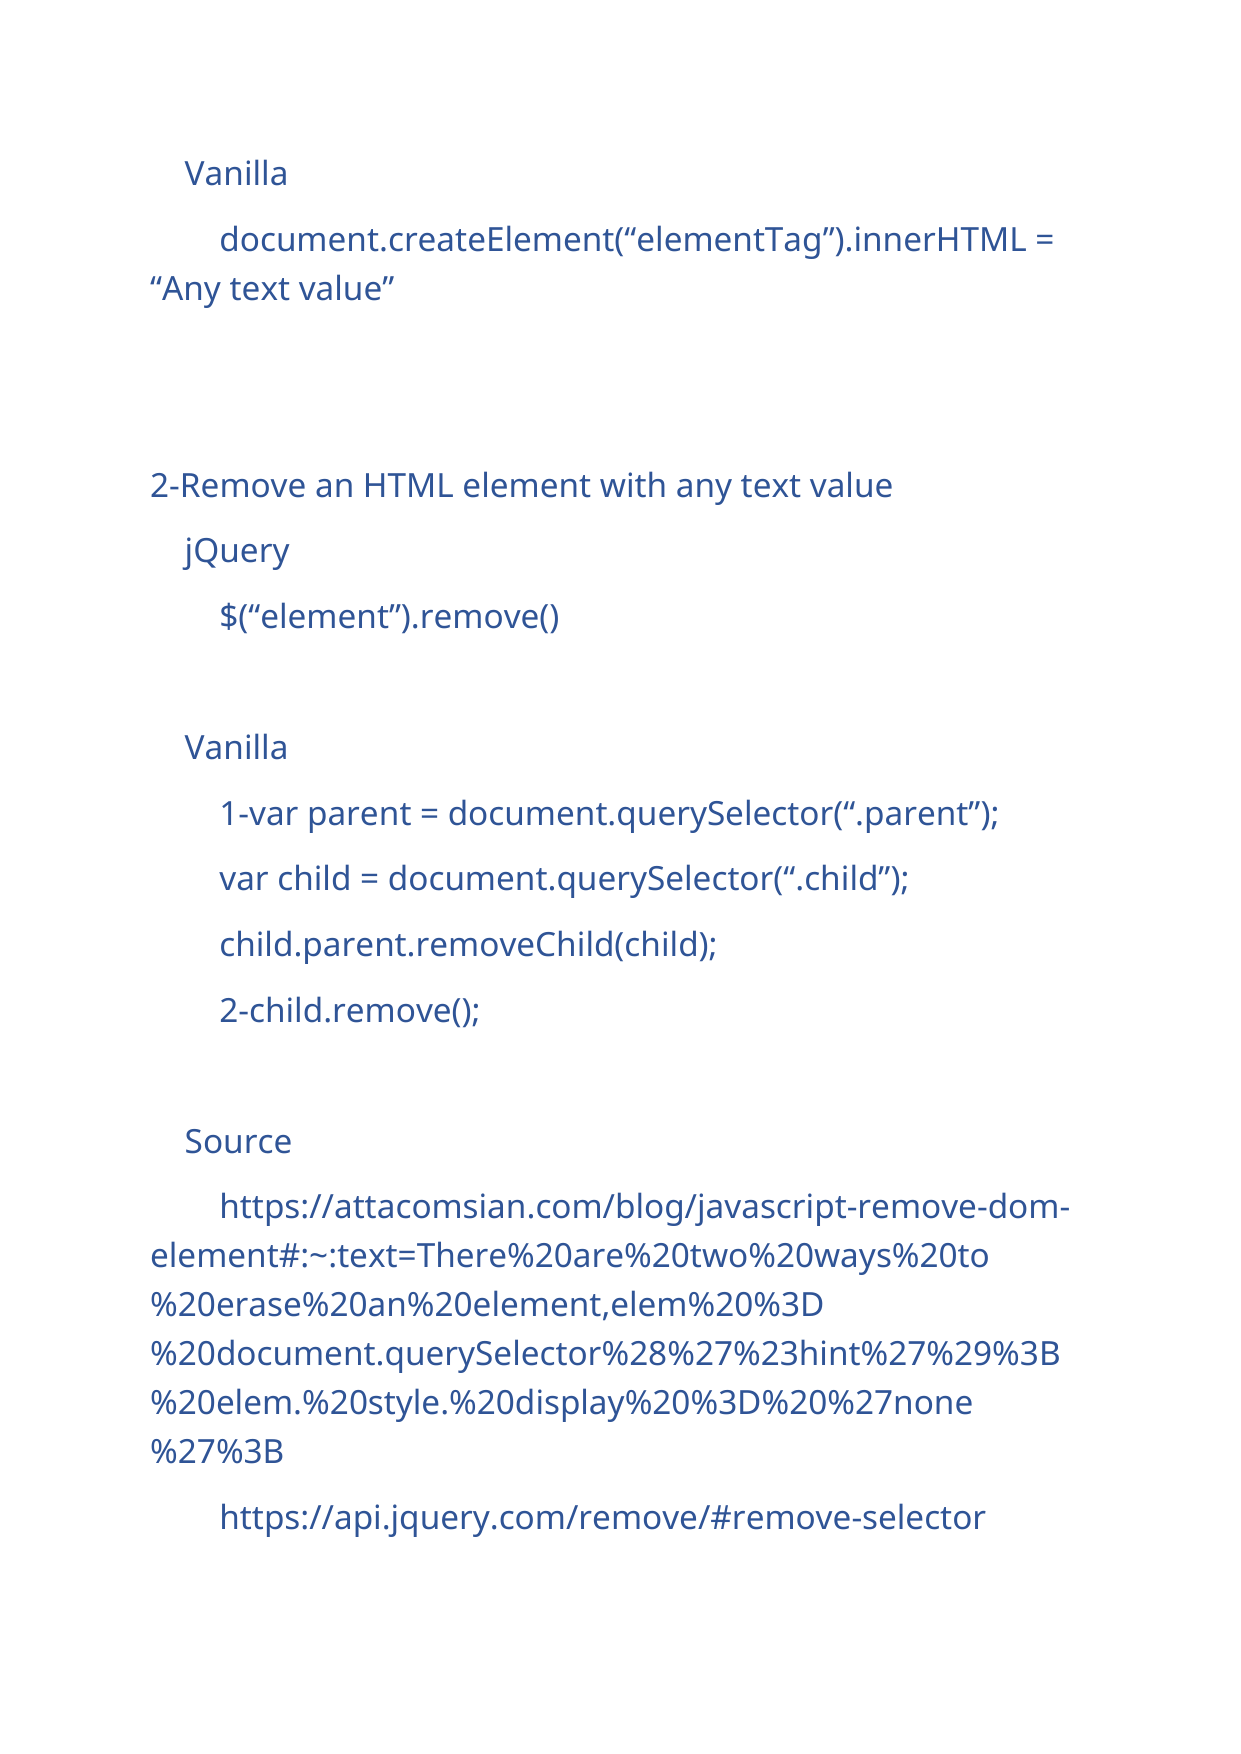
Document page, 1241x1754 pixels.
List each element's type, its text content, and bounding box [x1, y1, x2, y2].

text 2-child.remove(); [150, 986, 1090, 1032]
text https://attacomsian.com/blog/javascript-remove-dom-element#:~:text=There%20are%20two%20ways%20to%20erase%20an%20element,elem%20%3D%20document.querySelector%28%27%23hint%27%29%3B%20elem.%20style.%20display%20%3D%20%27none%27%3B [150, 1183, 1090, 1473]
text document.createElement(“elementTag”).innerHTML = “Any text value” [150, 216, 1090, 310]
text 2-Remove an HTML element with any text value [150, 461, 1090, 507]
text Vanilla [150, 150, 1090, 195]
text Vanilla [150, 724, 1090, 769]
text Source [150, 1118, 1090, 1163]
text var child = document.querySelector(“.child”); [150, 855, 1090, 901]
text https://api.jquery.com/remove/#remove-selector [150, 1494, 1090, 1539]
text $(“element”).remove() [150, 593, 1090, 638]
text 1-var parent = document.querySelector(“.parent”); [150, 789, 1090, 835]
text child.parent.removeChild(child); [150, 921, 1090, 966]
text jQuery [150, 527, 1090, 572]
